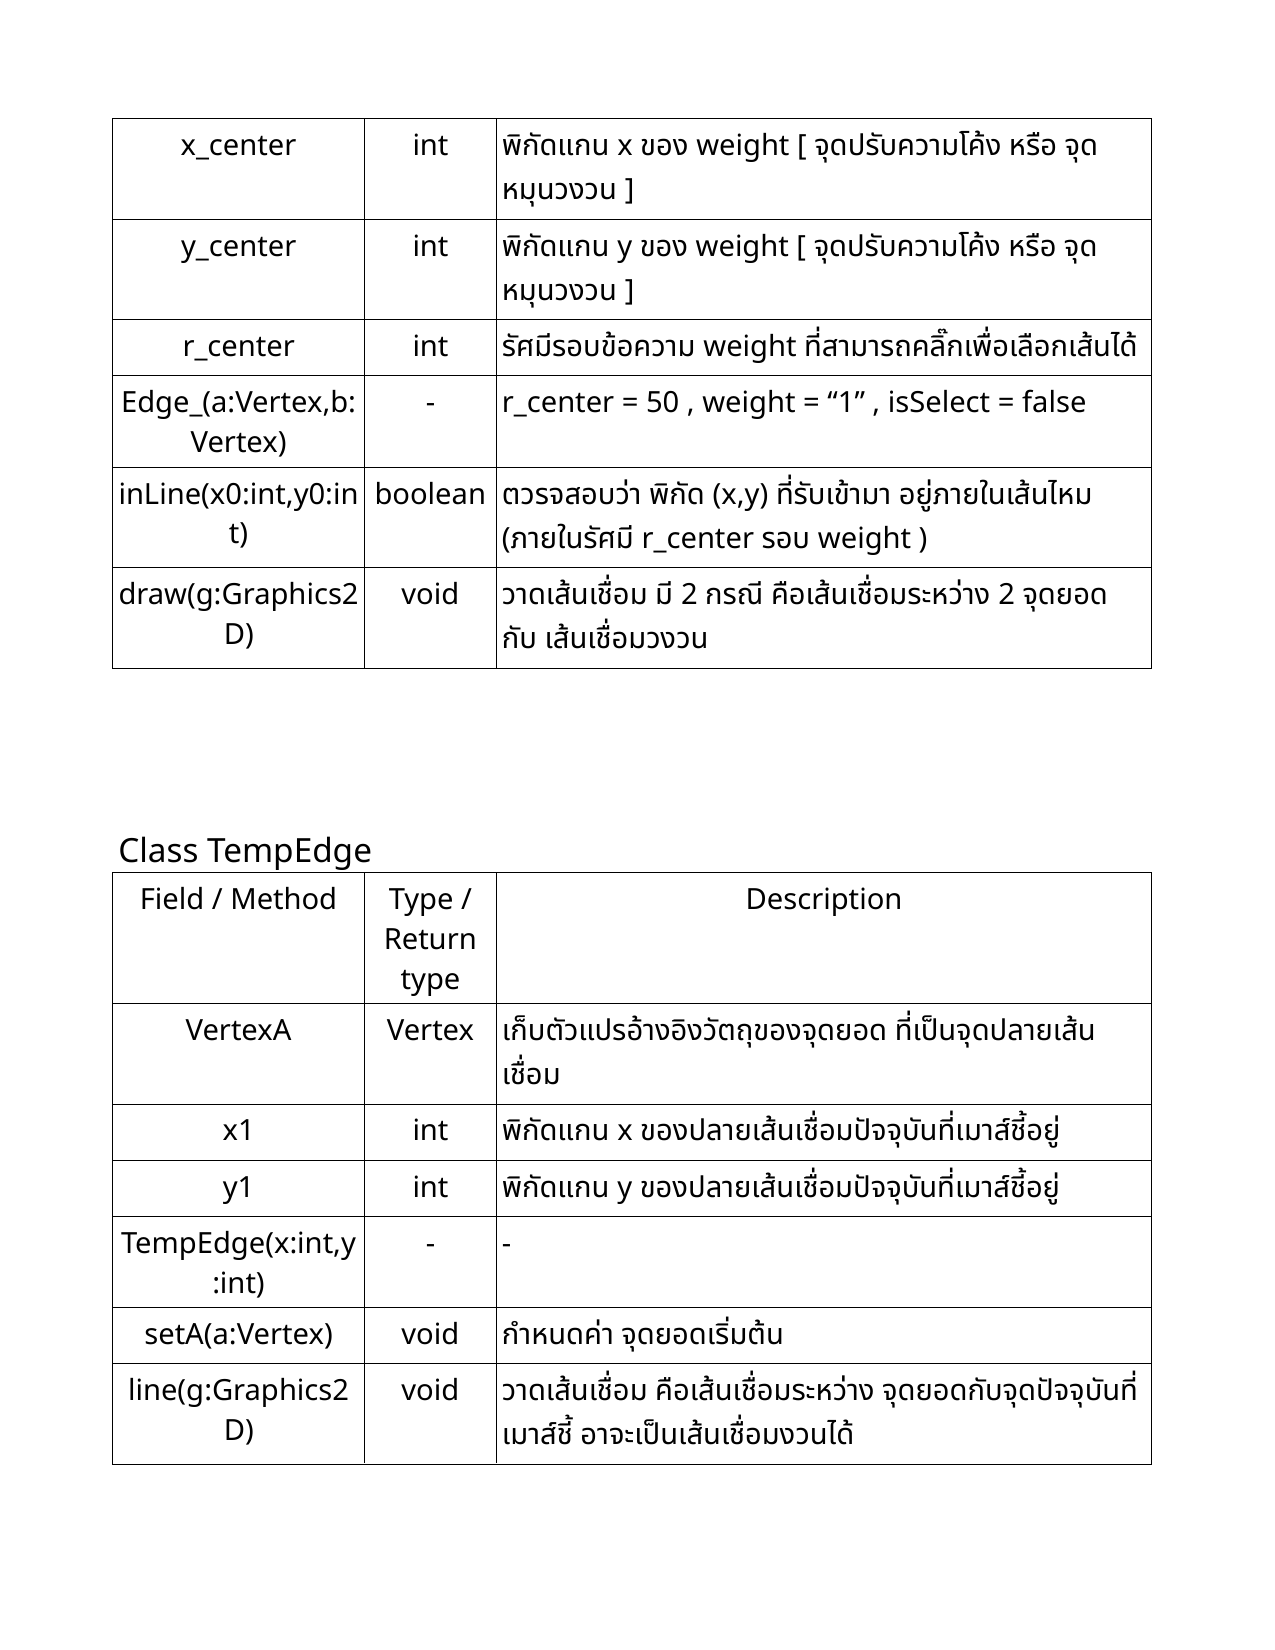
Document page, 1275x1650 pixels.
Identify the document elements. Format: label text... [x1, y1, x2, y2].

table_cell x_center [113, 119, 364, 219]
table_cell int [365, 1105, 496, 1160]
table_cell draw(g:Graphics2D) [113, 568, 364, 668]
table_cell พิกัดแกน y ของปลายเส้นเชื่อมปัจจุบันที่เมาส์ชี้อยู่ [497, 1161, 1151, 1216]
table_header Description [497, 873, 1151, 1003]
table_cell setA(a:Vertex) [113, 1308, 364, 1363]
table_cell int [365, 119, 496, 219]
table_cell กำหนดค่า จุดยอดเริ่มต้น [497, 1308, 1151, 1363]
table_cell void [365, 1364, 496, 1463]
table_cell boolean [365, 468, 496, 567]
table_cell x1 [113, 1105, 364, 1160]
table_cell - [365, 1217, 496, 1307]
table_cell int [365, 220, 496, 319]
table_cell วาดเส้นเชื่อม คือเส้นเชื่อมระหว่าง จุดยอดกับจุดปัจจุบันที่เมาส์ชี้ อาจะเป็นเส้นเชื่อมงวนได้ [497, 1364, 1151, 1463]
table_cell r_center [113, 320, 364, 375]
table_cell VertexA [113, 1004, 364, 1103]
table_cell รัศมีรอบข้อความ weight ที่สามารถคลิ๊กเพื่อเลือกเส้นได้ [497, 320, 1151, 375]
text Class TempEdge [118, 827, 1157, 872]
table_cell y1 [113, 1161, 364, 1216]
table_cell พิกัดแกน x ของ weight [ จุดปรับความโค้ง หรือ จุดหมุนวงวน ] [497, 119, 1151, 219]
table_cell void [365, 568, 496, 668]
table_cell - [497, 1217, 1151, 1307]
table_header Type / Return type [365, 873, 496, 1003]
table_cell Edge_(a:Vertex,b:Vertex) [113, 376, 364, 467]
table_cell inLine(x0:int,y0:int) [113, 468, 364, 567]
table_cell int [365, 320, 496, 375]
table_cell y_center [113, 220, 364, 319]
table_cell Vertex [365, 1004, 496, 1103]
table_header Field / Method [113, 873, 364, 1003]
table_cell TempEdge(x:int,y:int) [113, 1217, 364, 1307]
table_cell ตวรจสอบว่า พิกัด (x,y) ที่รับเข้ามา อยู่ภายในเส้นไหม (ภายในรัศมี r_center รอบ weight ) [497, 468, 1151, 567]
table_cell - [365, 376, 496, 467]
table_cell เก็บตัวแปรอ้างอิงวัตถุของจุดยอด ที่เป็นจุดปลายเส้นเชื่อม [497, 1004, 1151, 1103]
table_cell int [365, 1161, 496, 1216]
table_cell วาดเส้นเชื่อม มี 2 กรณี คือเส้นเชื่อมระหว่าง 2 จุดยอด กับ เส้นเชื่อมวงวน [497, 568, 1151, 668]
table_cell void [365, 1308, 496, 1363]
table_cell r_center = 50 , weight = “1” , isSelect = false [497, 376, 1151, 467]
table_cell พิกัดแกน y ของ weight [ จุดปรับความโค้ง หรือ จุดหมุนวงวน ] [497, 220, 1151, 319]
table_cell พิกัดแกน x ของปลายเส้นเชื่อมปัจจุบันที่เมาส์ชี้อยู่ [497, 1105, 1151, 1160]
table_cell line(g:Graphics2D) [113, 1364, 364, 1463]
